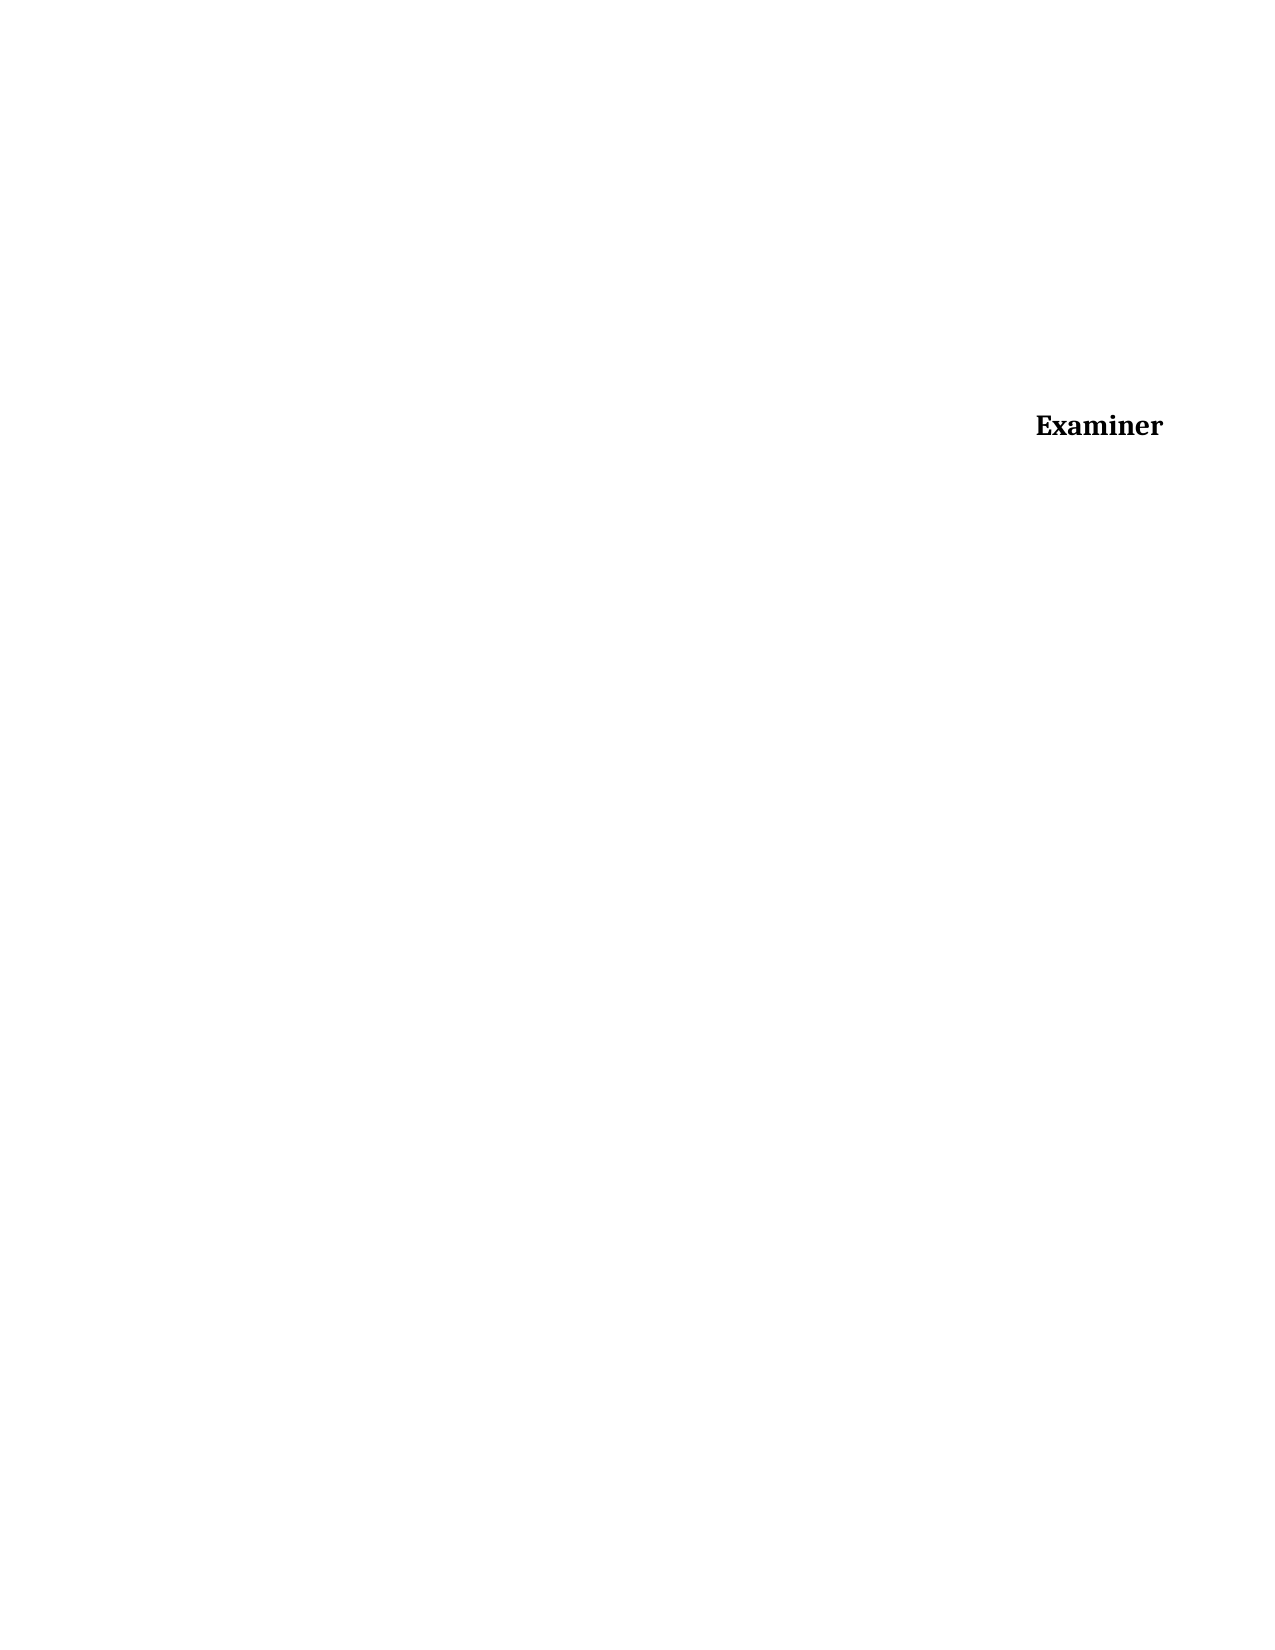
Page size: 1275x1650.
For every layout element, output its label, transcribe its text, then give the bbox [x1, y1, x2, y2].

subtitle Examiner [69, 409, 1163, 443]
